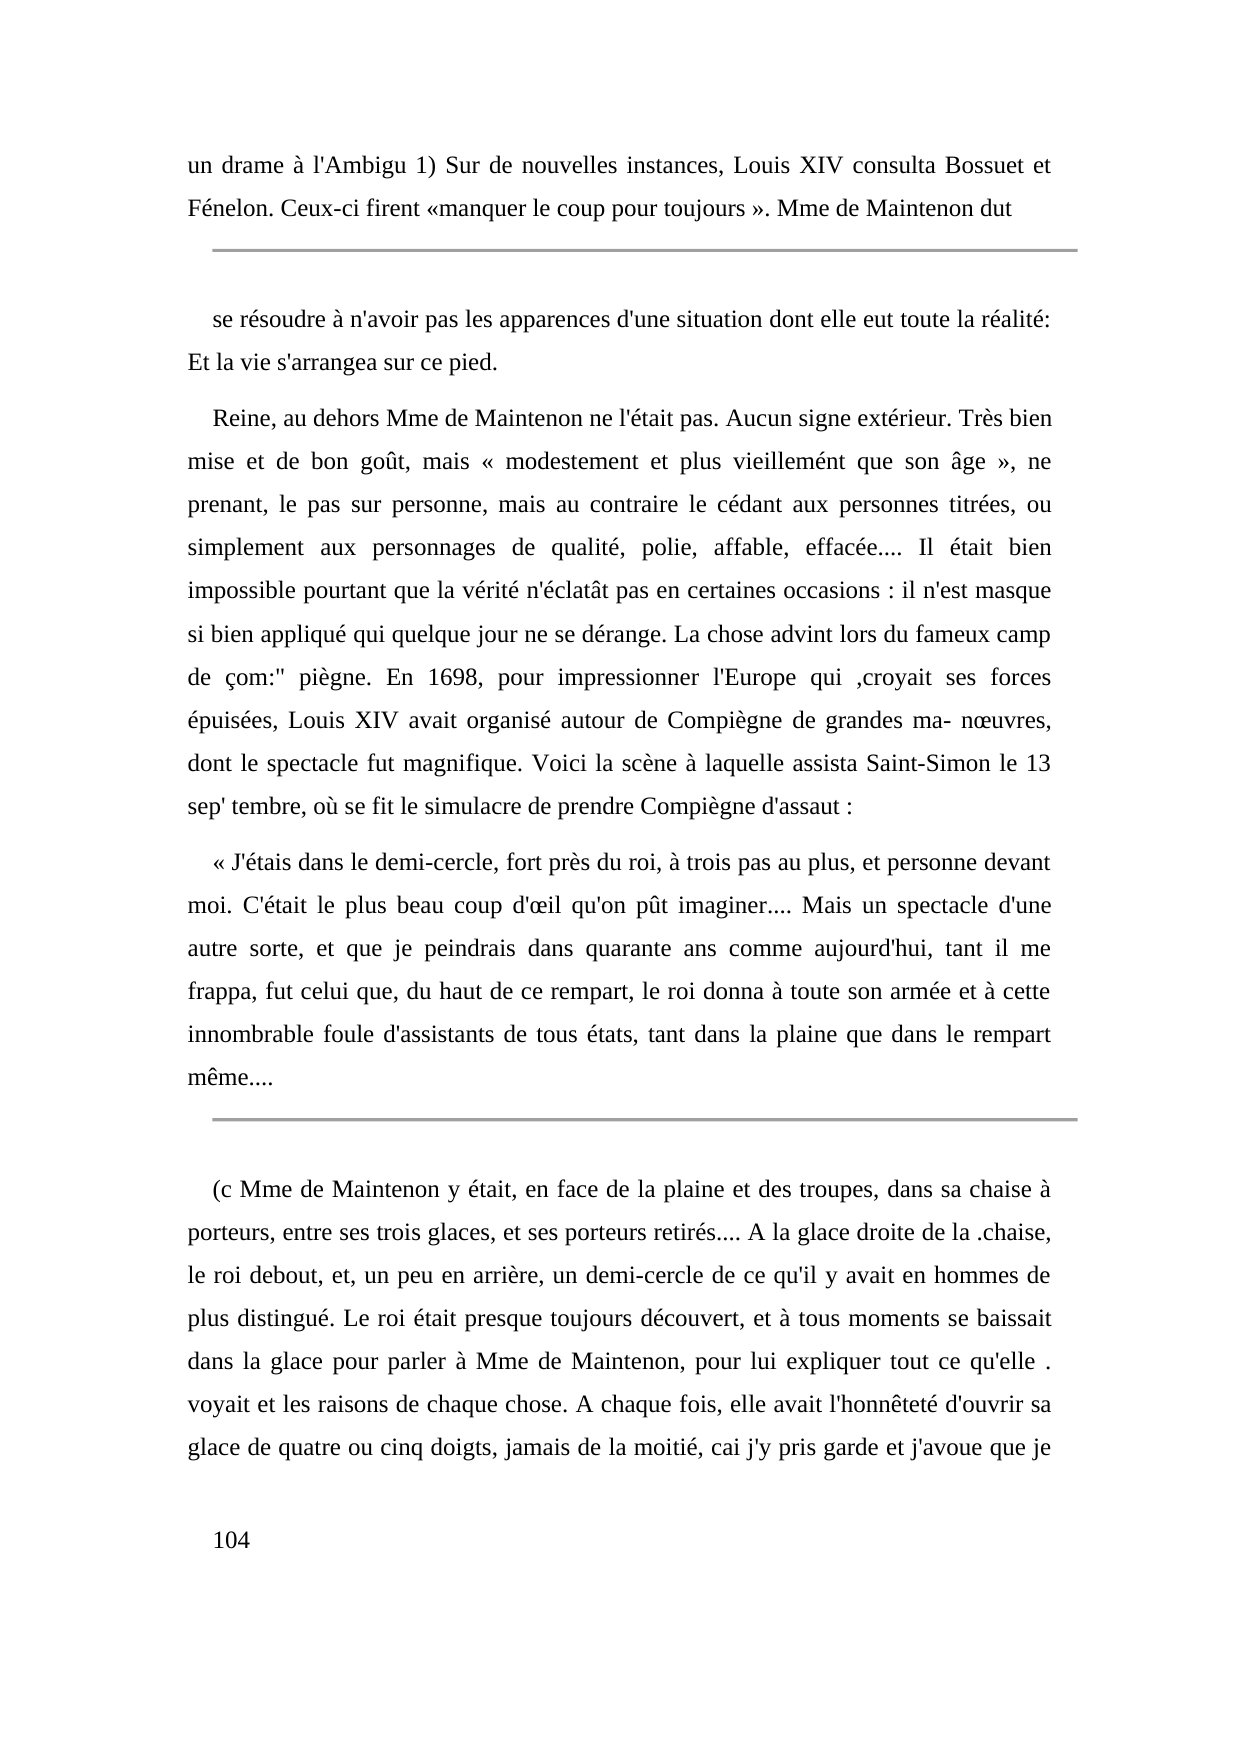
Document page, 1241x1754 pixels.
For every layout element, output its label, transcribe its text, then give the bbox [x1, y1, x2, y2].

text se résoudre à n'avoir pas les apparences d'une situation dont elle eut toute la réalité: Et la vie s'arrangea sur ce pied. [187, 304, 1053, 376]
text « J'étais dans le demi-cercle, fort près du roi, à trois pas au plus, et personne devant moi. C'était le plus beau coup d'œil qu'on pût imaginer.... Mais un spectacle d'une autre sorte, et que je peindrais dans quarante ans comme aujourd'hui, tant il me frappa, fut celui que, du haut de ce rempart, le roi donna à toute son armée et à cette innombrable foule d'assistants de tous états, tant dans la plaine que dans le rempart même.... [187, 847, 1053, 1091]
text Reine, au dehors Mme de Maintenon ne l'était pas. Aucun signe extérieur. Très bien mise et de bon goût, mais « modestement et plus vieillemént que son âge », ne prenant, le pas sur personne, mais au contraire le cédant aux personnes titrées, ou simplement aux personnages de qualité, polie, affable, effacée.... Il était bien impossible pourtant que la vérité n'éclatât pas en certaines occasions : il n'est masque si bien appliqué qui quelque jour ne se dérange. La chose advint lors du fameux camp de çom:" piègne. En 1698, pour impressionner l'Europe qui ,croyait ses forces épuisées, Louis XIV avait organisé autour de Compiègne de grandes ma- nœuvres, dont le spectacle fut magnifique. Voici la scène à laquelle assista Saint-Simon le 13 sep' tembre, où se fit le simulacre de prendre Compiègne d'assaut : [187, 403, 1053, 820]
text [187, 150, 1053, 222]
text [187, 1174, 1053, 1461]
